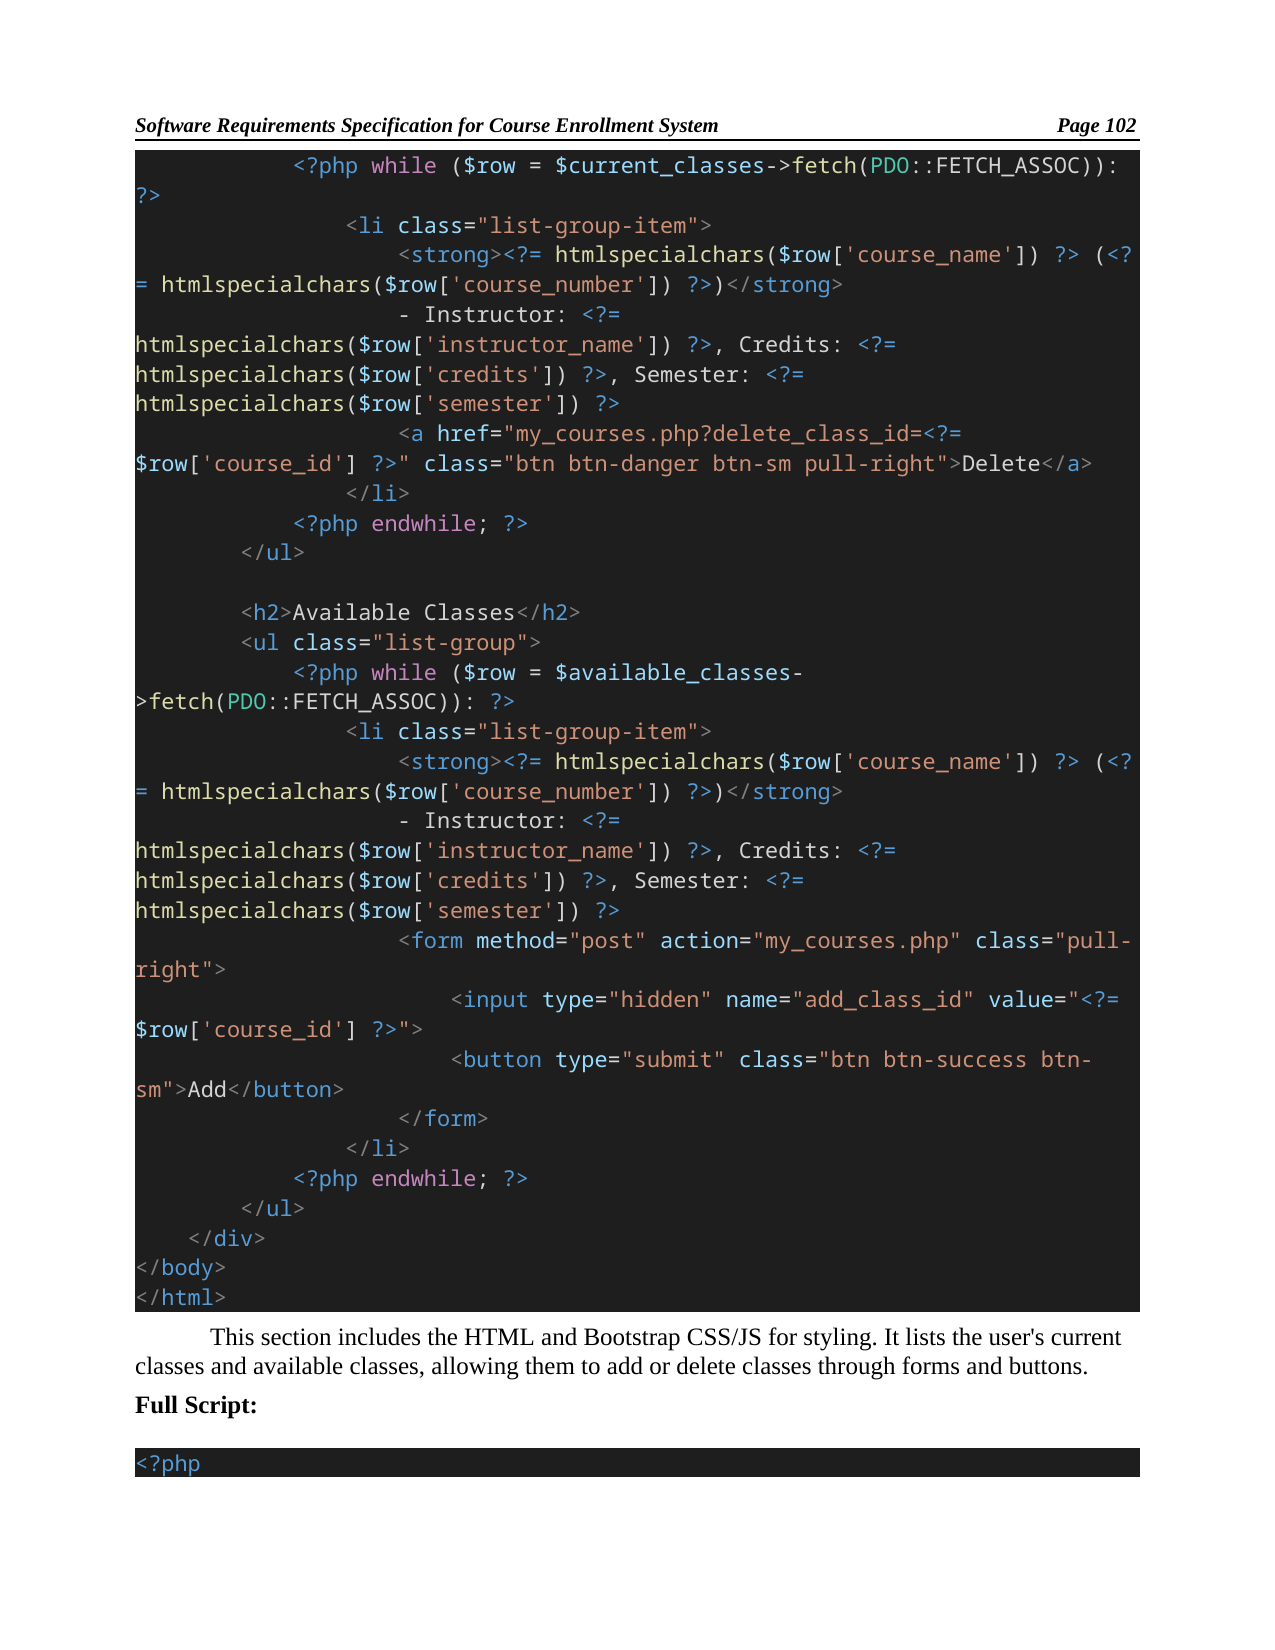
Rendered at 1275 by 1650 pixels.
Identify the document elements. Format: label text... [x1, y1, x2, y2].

text <strong><?= htmlspecialchars($row['course_name']) ?> (<?= htmlspecialchars($row['course_number']) ?>)</strong> [135, 746, 1140, 805]
text <button type="submit" class="btn btn-success btn-sm">Add</button> [135, 1044, 1140, 1103]
text - Instructor: <?= htmlspecialchars($row['instructor_name']) ?>, Credits: <?= htmlspecialchars($row['credits']) ?>, Semester: <?= htmlspecialchars($row['semester']) ?> [135, 299, 1140, 418]
text <strong><?= htmlspecialchars($row['course_name']) ?> (<?= htmlspecialchars($row['course_number']) ?>)</strong> [135, 239, 1140, 299]
text </html> [135, 1282, 1140, 1312]
text </div> [135, 1222, 1140, 1252]
text </li> [135, 478, 1140, 507]
text <?php endwhile; ?> [135, 1163, 1140, 1193]
text <a href="my_courses.php?delete_class_id=<?= $row['course_id'] ?>" class="btn btn-danger btn-sm pull-right">Delete</a> [135, 418, 1140, 478]
text </form> [135, 1103, 1140, 1133]
text </ul> [135, 1193, 1140, 1222]
text - Instructor: <?= htmlspecialchars($row['instructor_name']) ?>, Credits: <?= htmlspecialchars($row['credits']) ?>, Semester: <?= htmlspecialchars($row['semester']) ?> [135, 805, 1140, 924]
text <?php [135, 1448, 1140, 1477]
text <h2>Available Classes</h2> [135, 597, 1140, 627]
text Full Script: [135, 1390, 1140, 1419]
text <li class="list-group-item"> [135, 209, 1140, 239]
text </li> [135, 1133, 1140, 1163]
text <?php while ($row = $current_classes->fetch(PDO::FETCH_ASSOC)): ?> [135, 150, 1140, 209]
text <ul class="list-group"> [135, 627, 1140, 656]
text This section includes the HTML and Bootstrap CSS/JS for styling. It lists the user's current classes and available classes, allowing them to add or delete classes through forms and buttons. [135, 1322, 1140, 1380]
text <li class="list-group-item"> [135, 716, 1140, 746]
text <?php while ($row = $available_classes->fetch(PDO::FETCH_ASSOC)): ?> [135, 656, 1140, 716]
text <form method="post" action="my_courses.php" class="pull-right"> [135, 924, 1140, 984]
text </ul> [135, 537, 1140, 567]
text <?php endwhile; ?> [135, 507, 1140, 537]
text <input type="hidden" name="add_class_id" value="<?= $row['course_id'] ?>"> [135, 984, 1140, 1044]
text </body> [135, 1252, 1140, 1282]
